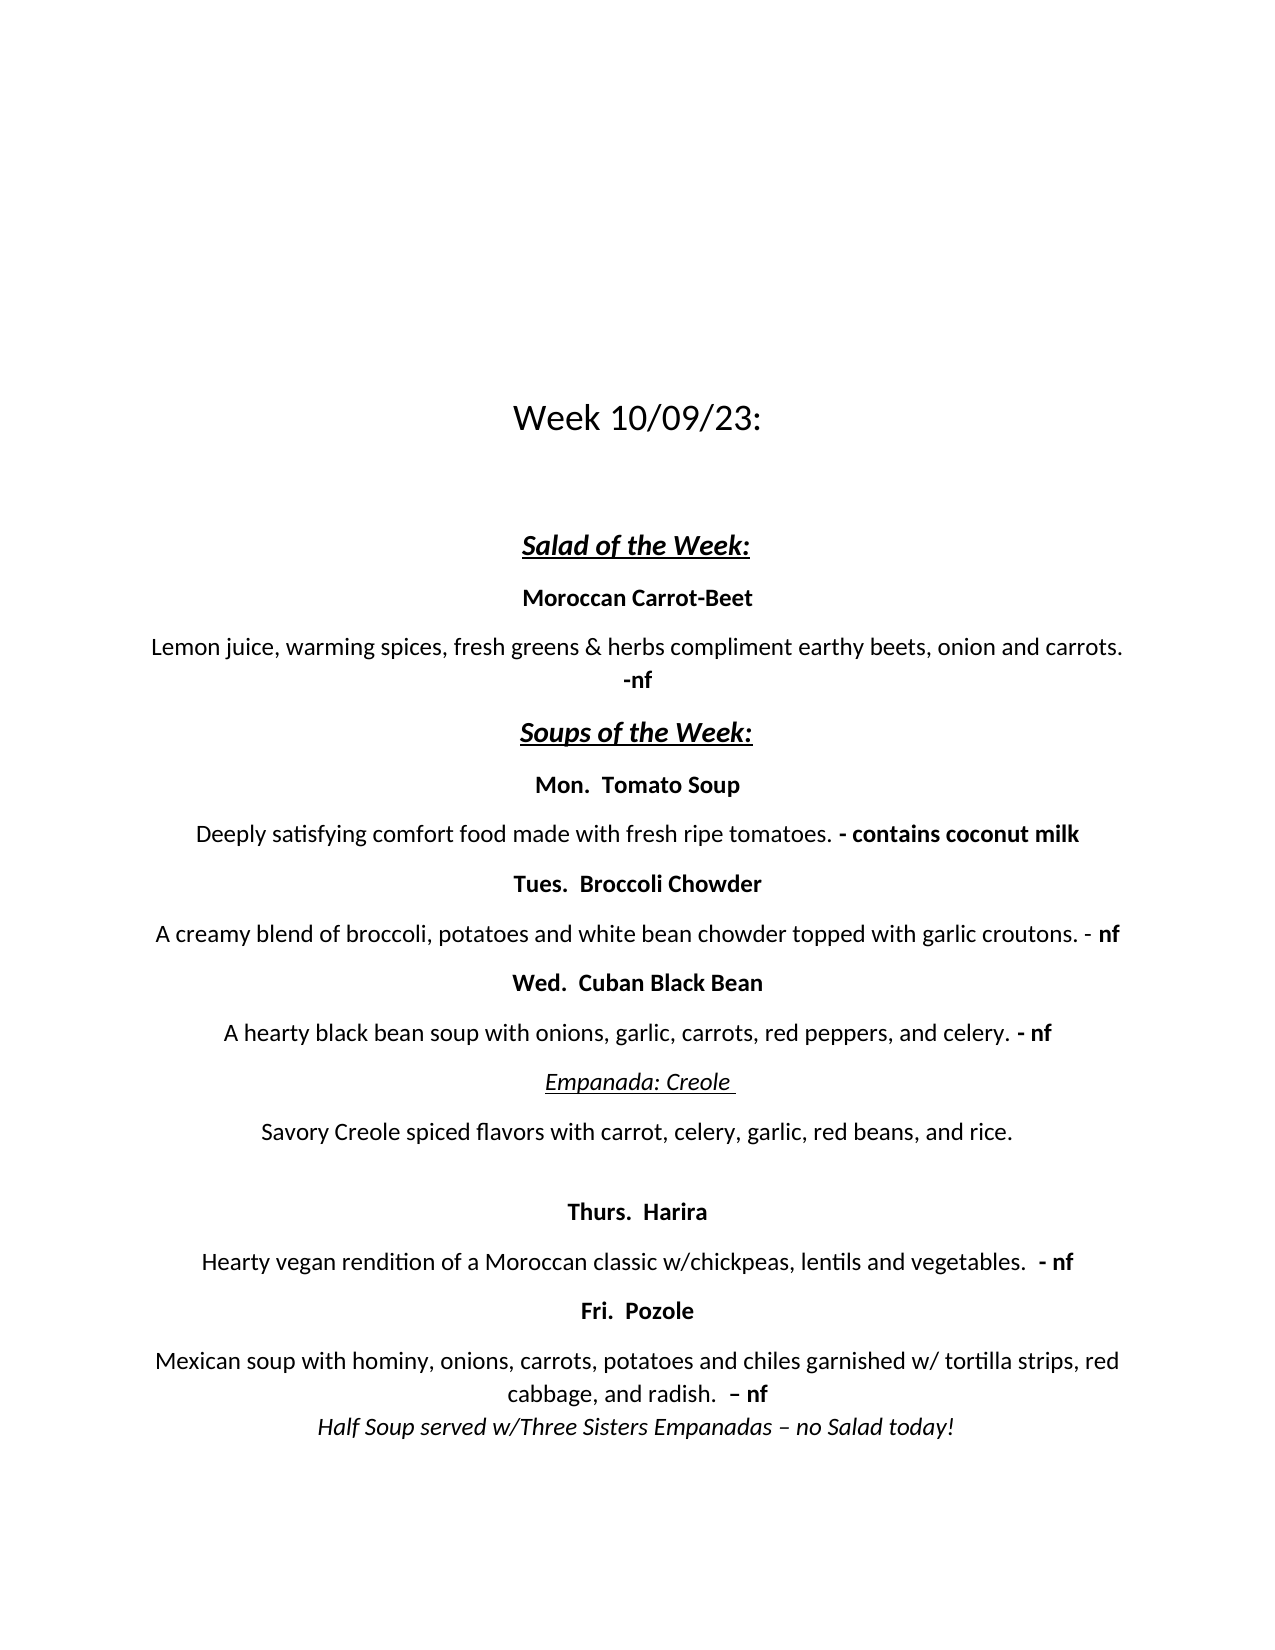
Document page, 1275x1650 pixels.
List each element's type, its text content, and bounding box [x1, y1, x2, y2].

text Wed. Cuban Black Bean [150, 967, 1125, 998]
text Empanada: Creole [150, 1066, 1125, 1097]
text Half Soup served w/Three Sisters Empanadas – no Salad today! [150, 1411, 1125, 1441]
text Moroccan Carrot-Beet [150, 582, 1125, 612]
text Fri. Pozole [150, 1295, 1125, 1326]
text Mexican soup with hominy, onions, carrots, potatoes and chiles garnished w/ tortilla strips, red cabbage, and radish. – nf [150, 1345, 1125, 1408]
text A creamy blend of broccoli, potatoes and white bean chowder topped with garlic croutons. - nf [150, 918, 1125, 948]
text Hearty vegan rendition of a Moroccan classic w/chickpeas, lentils and vegetables. - nf [150, 1246, 1125, 1276]
text Tues. Broccoli Chowder [150, 868, 1125, 899]
text Week 10/09/23: [150, 394, 1125, 440]
text A hearty black bean soup with onions, garlic, carrots, red peppers, and celery. - nf [150, 1017, 1125, 1047]
text Savory Creole spiced flavors with carrot, celery, garlic, red beans, and rice. [150, 1116, 1125, 1147]
text Lemon juice, warming spices, fresh greens & herbs compliment earthy beets, onion and carrots. -nf [150, 631, 1125, 695]
text Mon. Tomato Soup [150, 769, 1125, 799]
text Deeply satisfying comfort food made with fresh ripe tomatoes. - contains coconut milk [150, 818, 1125, 849]
text Salad of the Week: [150, 527, 1125, 562]
text Soups of the Week: [150, 714, 1125, 749]
text Thurs. Harira [150, 1196, 1125, 1227]
